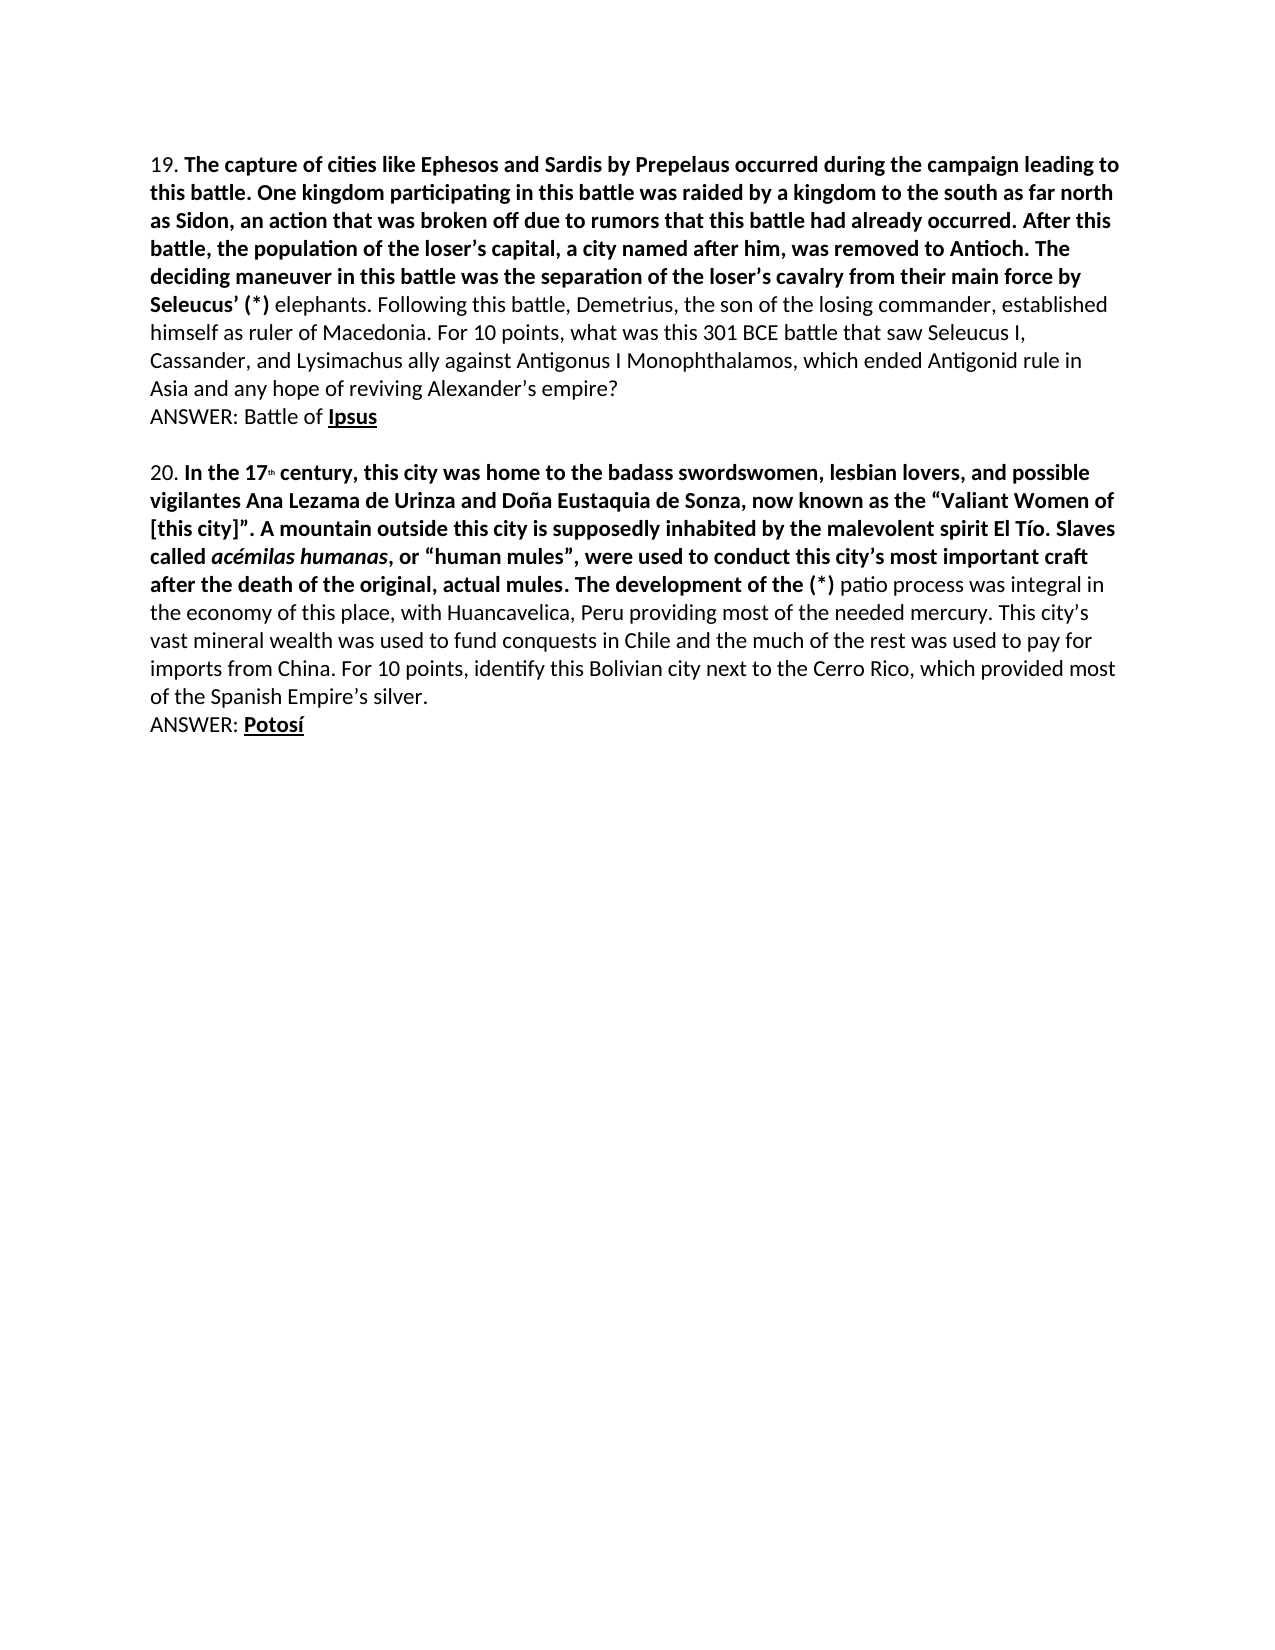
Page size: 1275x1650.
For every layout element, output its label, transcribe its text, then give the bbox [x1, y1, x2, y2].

text 19. The capture of cities like Ephesos and Sardis by Prepelaus occurred during the campaign leading to this battle. One kingdom participating in this battle was raided by a kingdom to the south as far north as Sidon, an action that was broken off due to rumors that this battle had already occurred. After this battle, the population of the loser’s capital, a city named after him, was removed to Antioch. The deciding maneuver in this battle was the separation of the loser’s cavalry from their main force by Seleucus’ (*) elephants. Following this battle, Demetrius, the son of the losing commander, established himself as ruler of Macedonia. For 10 points, what was this 301 BCE battle that saw Seleucus I, Cassander, and Lysimachus ally against Antigonus I Monophthalamos, which ended Antigonid rule in Asia and any hope of reviving Alexander’s empire? [150, 150, 1125, 402]
text 20. In the 17th century, this city was home to the badass swordswomen, lesbian lovers, and possible vigilantes Ana Lezama de Urinza and Doña Eustaquia de Sonza, now known as the “Valiant Women of [this city]”. A mountain outside this city is supposedly inhabited by the malevolent spirit El Tío. Slaves called acémilas humanas, or “human mules”, were used to conduct this city’s most important craft after the death of the original, actual mules. The development of the (*) patio process was integral in the economy of this place, with Huancavelica, Peru providing most of the needed mercury. This city’s vast mineral wealth was used to fund conquests in Chile and the much of the rest was used to pay for imports from China. For 10 points, identify this Bolivian city next to the Cerro Rico, which provided most of the Spanish Empire’s silver. [150, 458, 1125, 710]
text ANSWER: Battle of Ipsus [150, 402, 1125, 430]
text ANSWER: Potosí [150, 710, 1125, 738]
